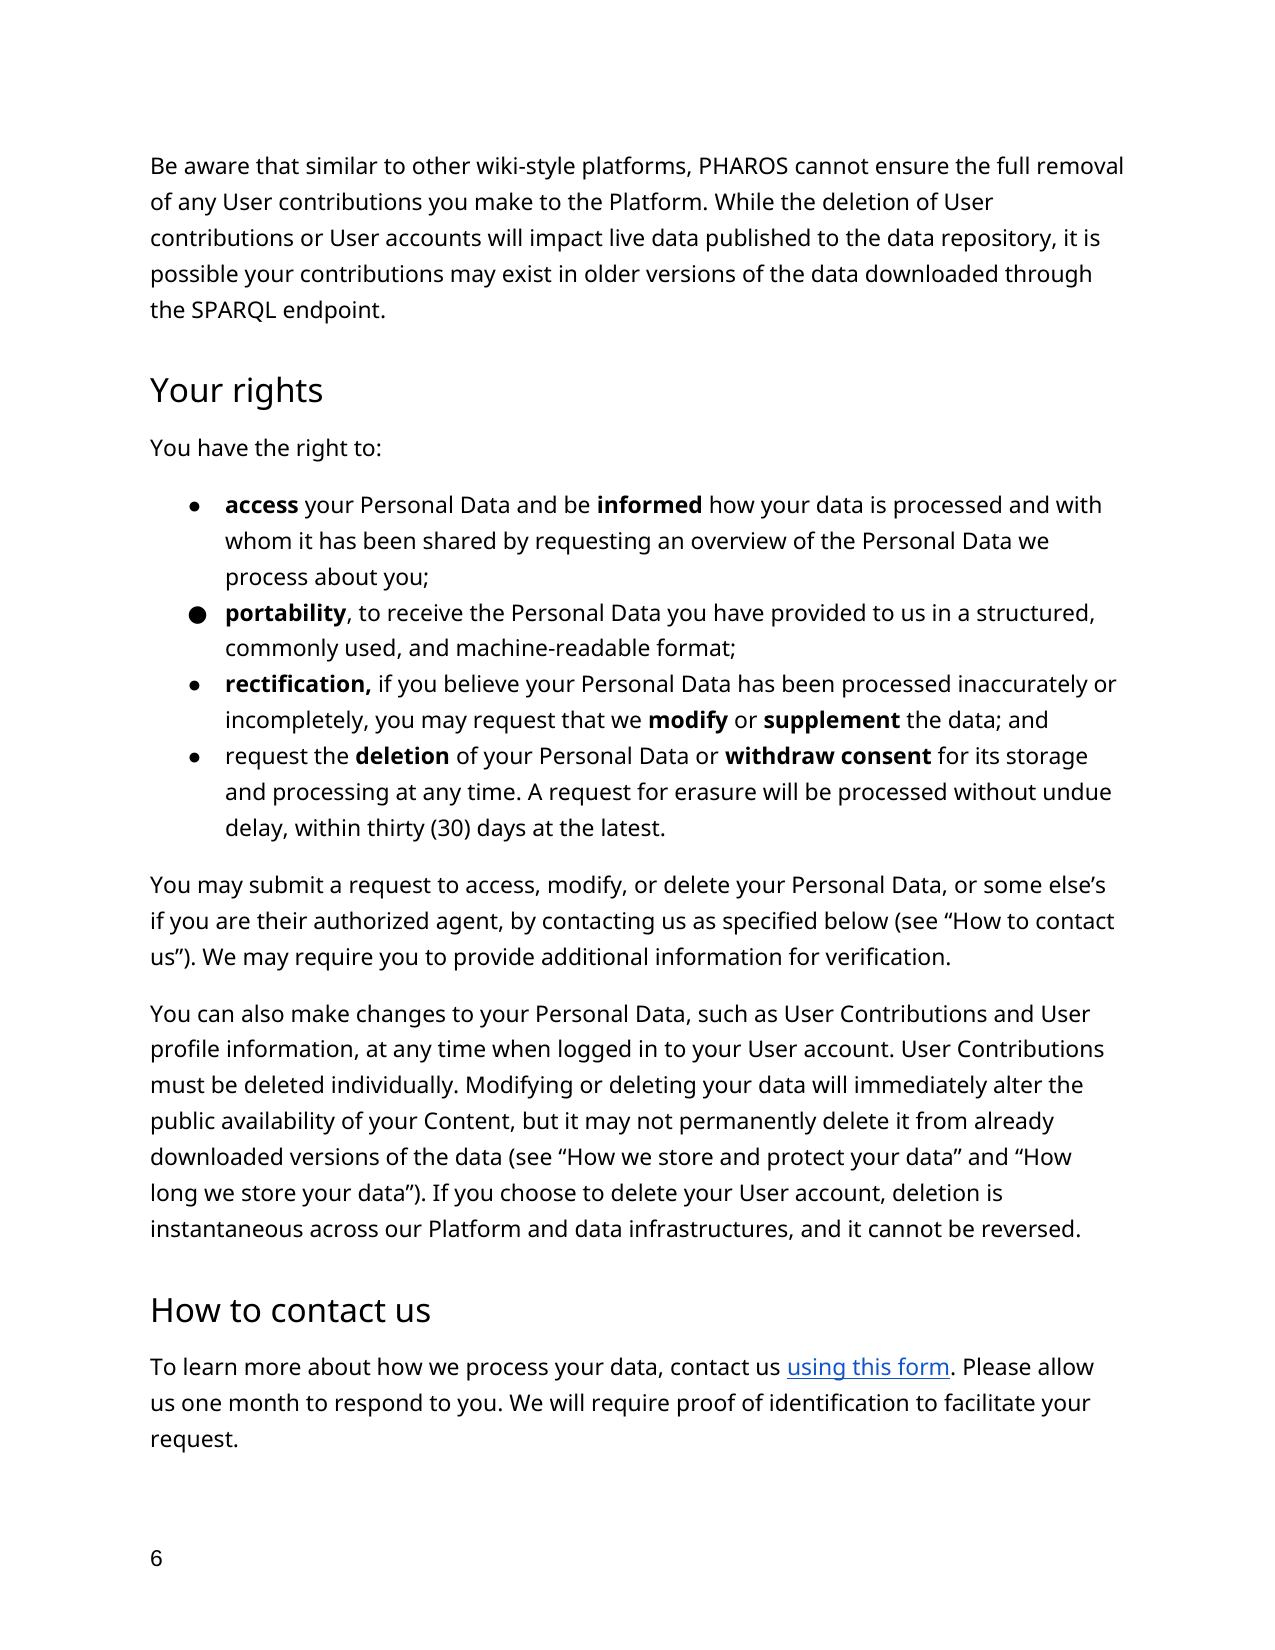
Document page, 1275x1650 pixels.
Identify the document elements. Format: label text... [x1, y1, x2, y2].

text Be aware that similar to other wiki-style platforms, PHAROS cannot ensure the full removal of any User contributions you make to the Platform. While the deletion of User contributions or User accounts will impact live data published to the data repository, it is possible your contributions may exist in older versions of the data downloaded through the SPARQL endpoint. [150, 150, 1125, 325]
list request the deletion of your Personal Data or withdraw consent for its storage and processing at any time. A request for erasure will be processed without undue delay, within thirty (30) days at the latest. [187, 740, 1125, 843]
subtitle How to contact us [150, 1287, 1125, 1332]
list rectification, if you believe your Personal Data has been processed inaccurately or incompletely, you may request that we modify or supplement the data; and [187, 668, 1125, 736]
subtitle Your rights [150, 367, 1125, 413]
text You can also make changes to your Personal Data, such as User Contributions and User profile information, at any time when logged in to your User account. User Contributions must be deleted individually. Modifying or deleting your data will immediately alter the public availability of your Content, but it may not permanently delete it from already downloaded versions of the data (see “How we store and protect your data” and “How long we store your data”). If you choose to delete your User account, deletion is instantaneous across our Platform and data infrastructures, and it cannot be reversed. [150, 997, 1125, 1244]
text To learn more about how we process your data, contact us using this form. Please allow us one month to respond to you. We will require proof of identification to facilitate your request. [150, 1351, 1125, 1454]
text You may submit a request to access, modify, or delete your Personal Data, or some else’s if you are their authorized agent, by contacting us as specified below (see “How to contact us”). We may require you to provide additional information for verification. [150, 869, 1125, 972]
list access your Personal Data and be informed how your data is processed and with whom it has been shared by requesting an overview of the Personal Data we process about you; [187, 489, 1125, 592]
text You have the right to: [150, 432, 1125, 463]
list portability, to receive the Personal Data you have provided to us in a structured, commonly used, and machine-readable format; [187, 596, 1125, 664]
